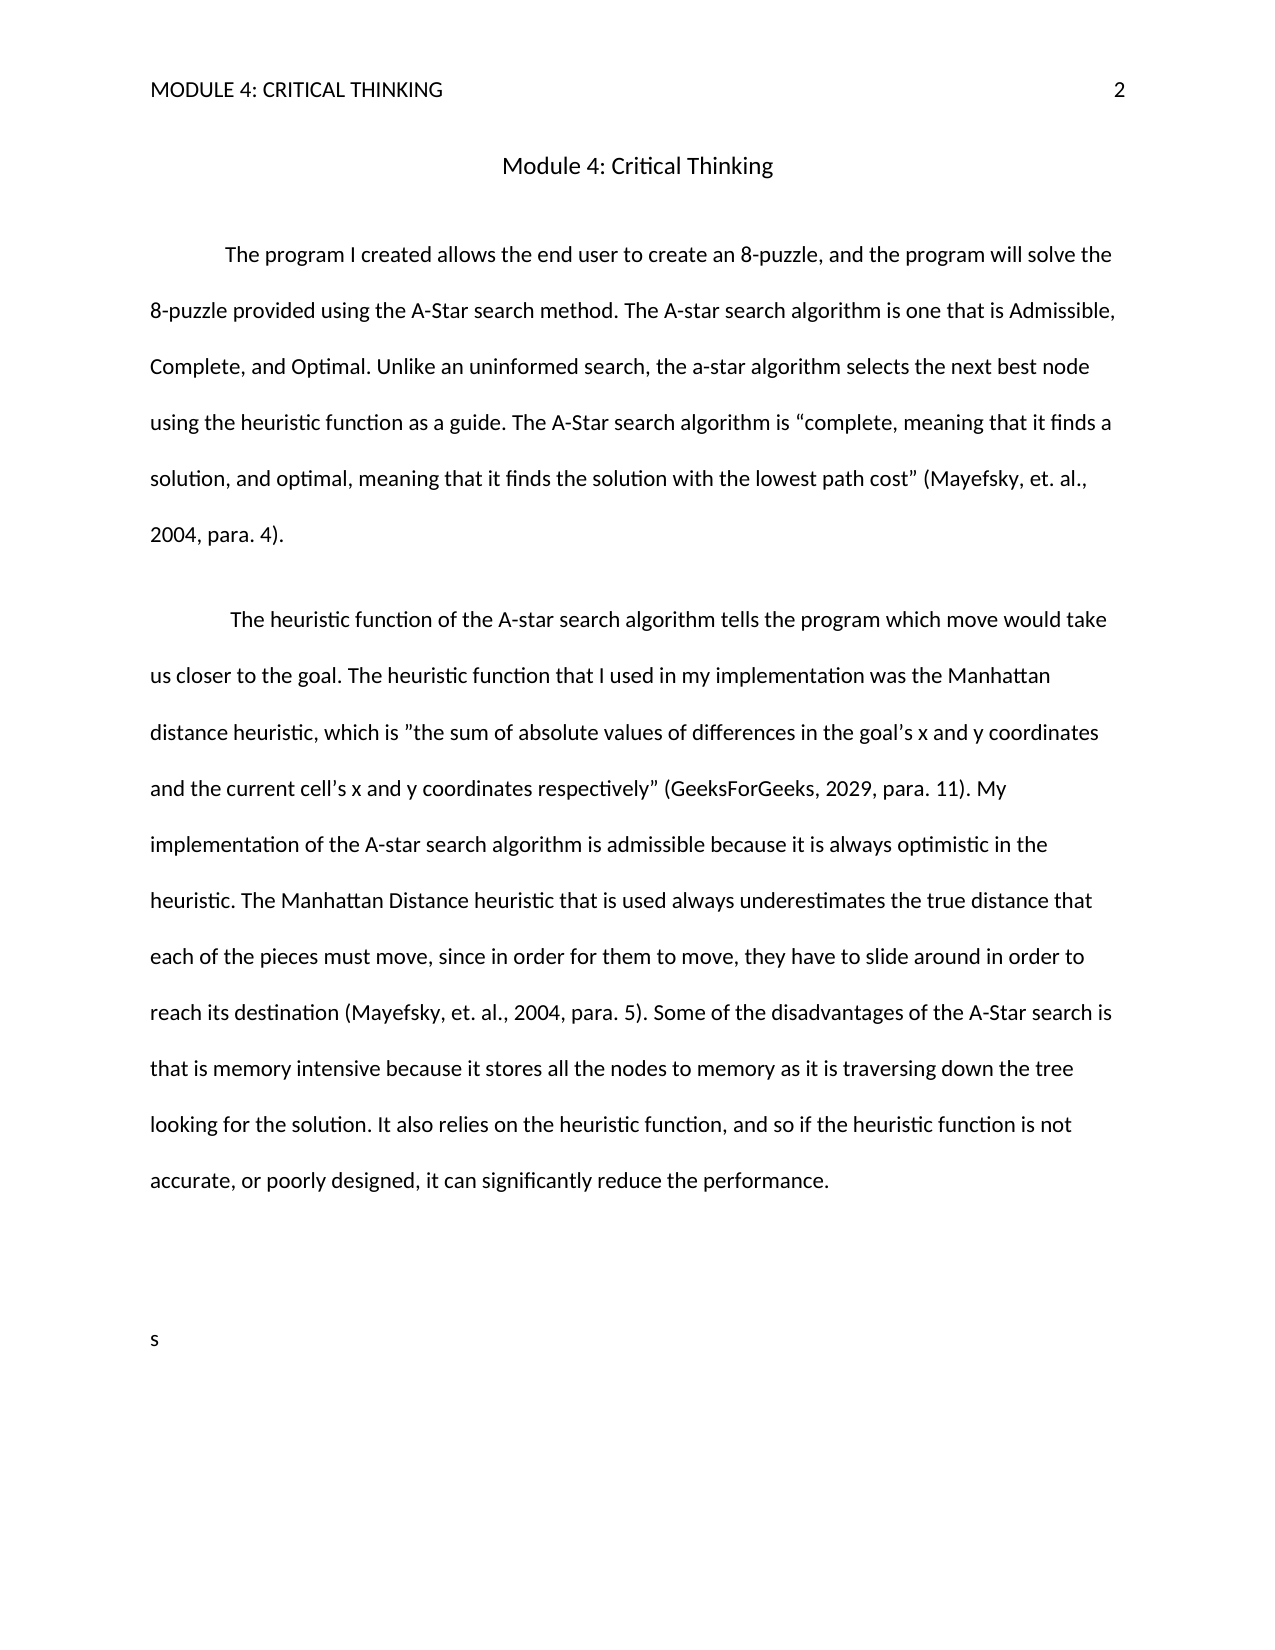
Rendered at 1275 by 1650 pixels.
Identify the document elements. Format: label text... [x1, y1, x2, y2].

text The program I created allows the end user to create an 8-puzzle, and the program will solve the 8-puzzle provided using the A-Star search method. The A-star search algorithm is one that is Admissible, Complete, and Optimal. Unlike an uninformed search, the a-star algorithm selects the next best node using the heuristic function as a guide. The A-Star search algorithm is “complete, meaning that it finds a solution, and optimal, meaning that it finds the solution with the lowest path cost” (Mayefsky, et. al., 2004, para. 4). [150, 240, 1125, 548]
text Module 4: Critical Thinking [150, 150, 1125, 181]
text The heuristic function of the A-star search algorithm tells the program which move would take us closer to the goal. The heuristic function that I used in my implementation was the Manhattan distance heuristic, which is ”the sum of absolute values of differences in the goal’s x and y coordinates and the current cell’s x and y coordinates respectively” (GeeksForGeeks, 2029, para. 11). My implementation of the A-star search algorithm is admissible because it is always optimistic in the heuristic. The Manhattan Distance heuristic that is used always underestimates the true distance that each of the pieces must move, since in order for them to move, they have to slide around in order to reach its destination (Mayefsky, et. al., 2004, para. 5). Some of the disadvantages of the A-Star search is that is memory intensive because it stores all the nodes to memory as it is traversing down the tree looking for the solution. It also relies on the heuristic function, and so if the heuristic function is not accurate, or poorly designed, it can significantly reduce the performance. [150, 606, 1125, 1194]
text s [150, 1324, 1125, 1352]
